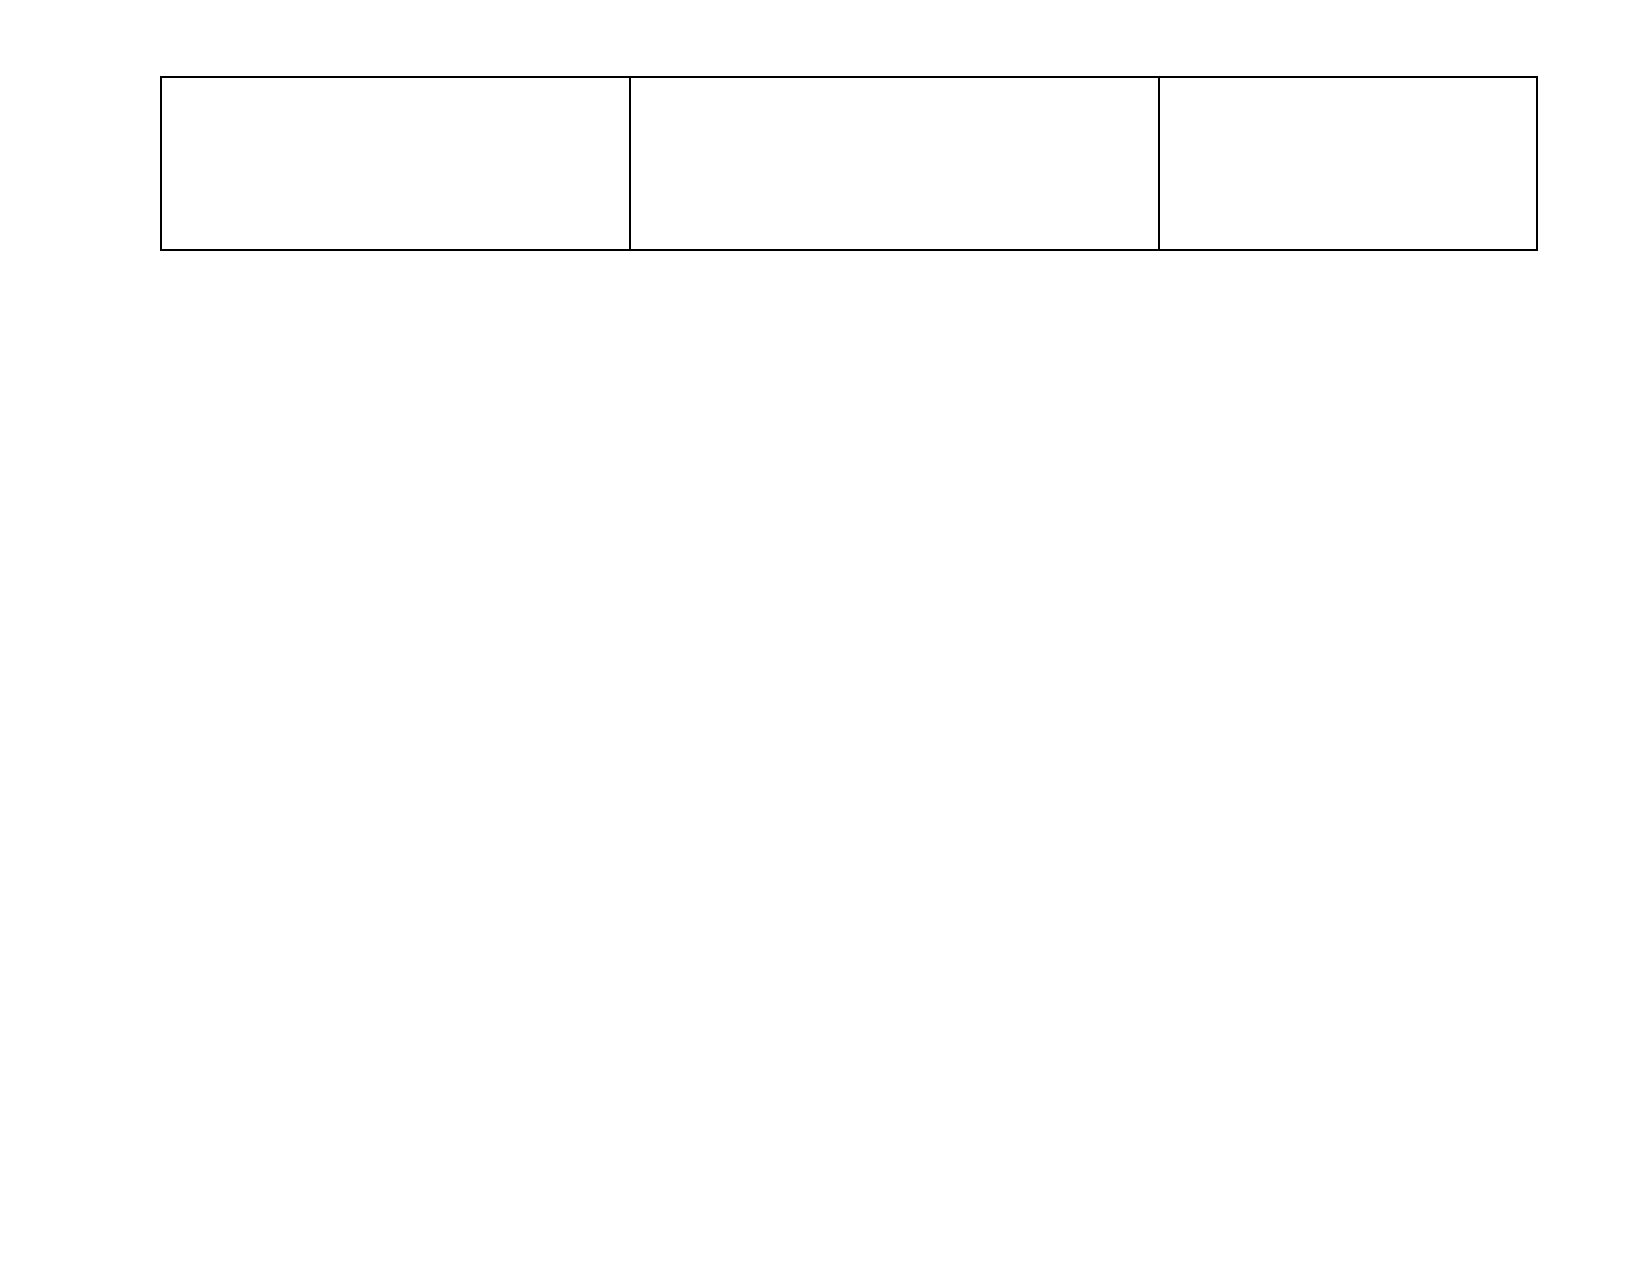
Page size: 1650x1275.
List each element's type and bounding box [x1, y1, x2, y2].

table_cell [162, 78, 629, 249]
table_cell [631, 78, 1158, 249]
table_cell [1160, 78, 1536, 249]
